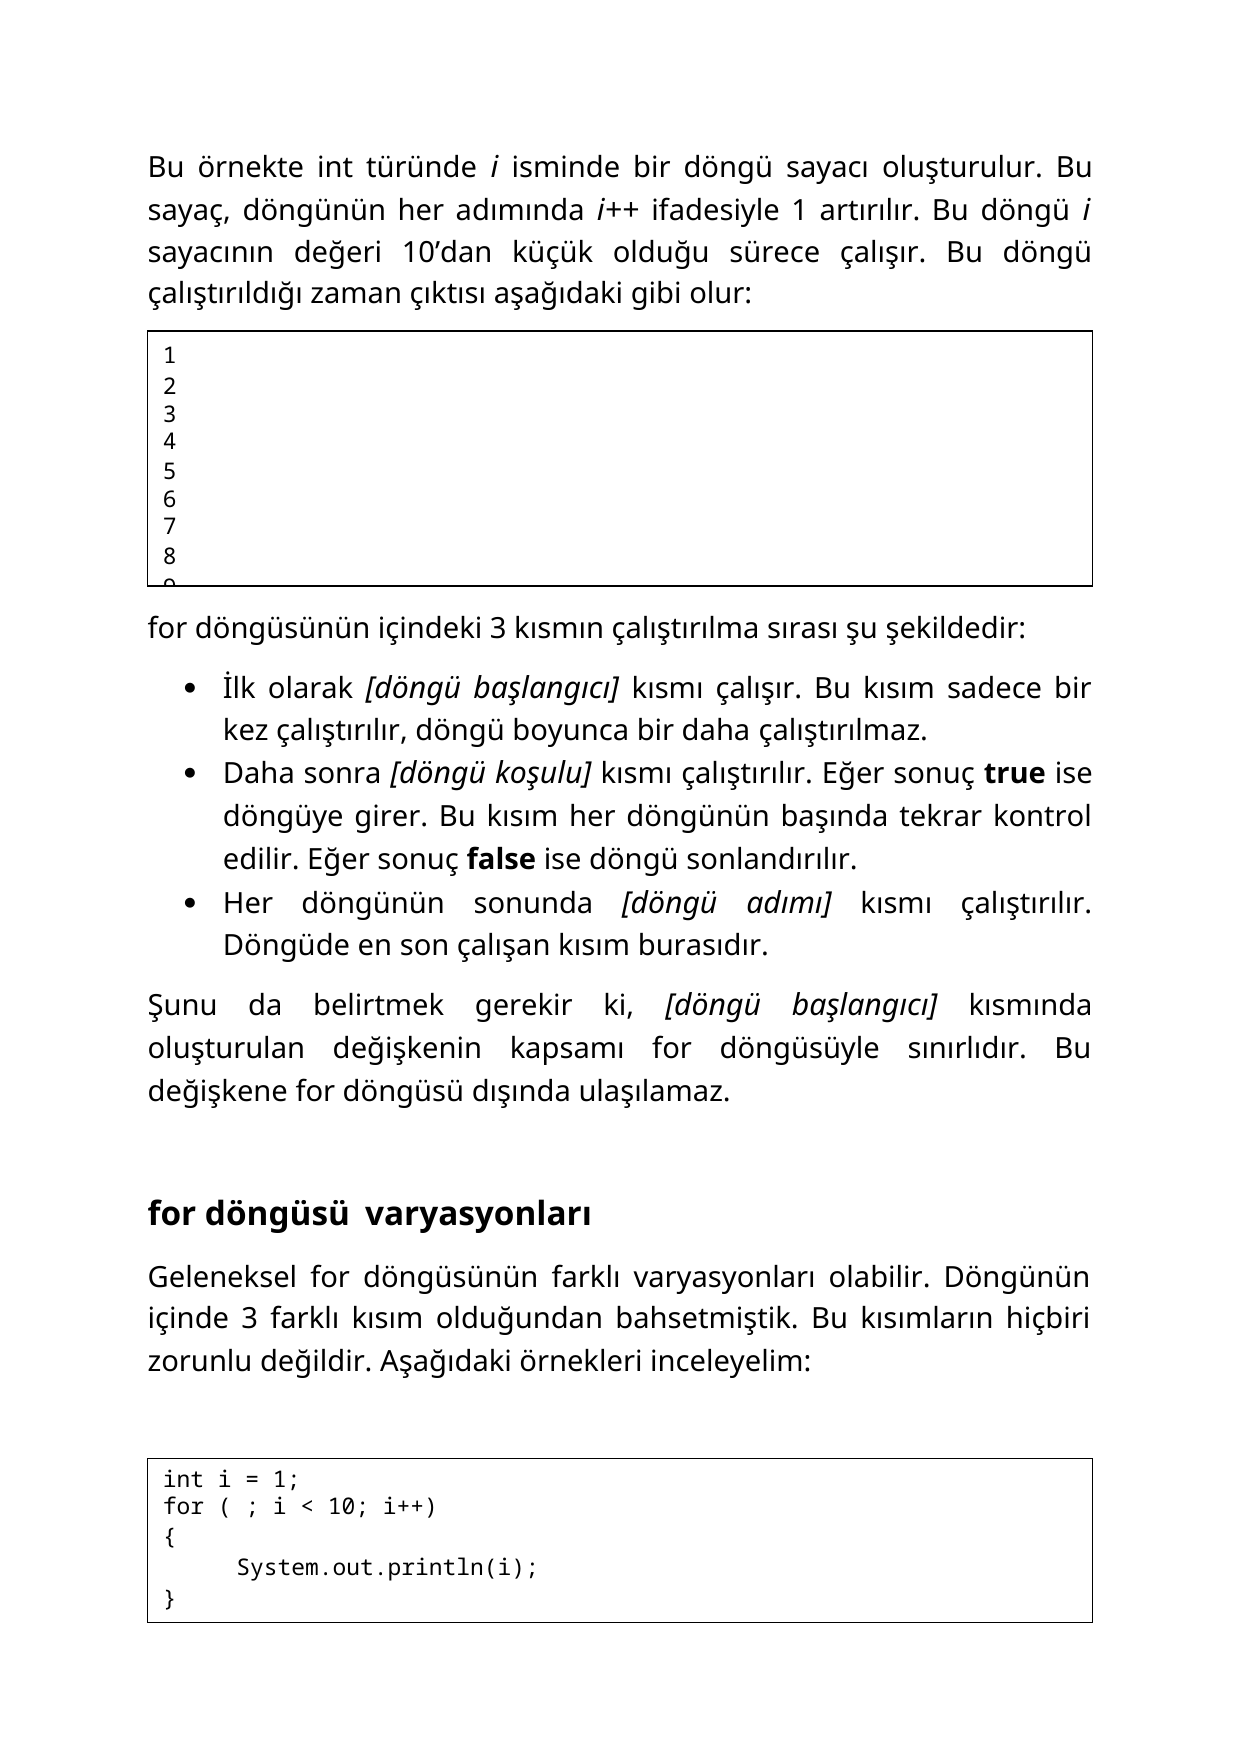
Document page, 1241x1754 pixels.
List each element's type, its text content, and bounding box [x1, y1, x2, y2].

text Geleneksel for döngüsünün farklı varyasyonları olabilir. Döngünün içinde 3 farklı kısım olduğundan bahsetmiştik. Bu kısımların hiçbiri zorunlu değildir. Aşağıdaki örnekleri inceleyelim: [147, 1256, 1092, 1379]
list İlk olarak [döngü başlangıcı] kısmı çalışır. Bu kısım sadece bir kez çalıştırılır, döngü boyunca bir daha çalıştırılmaz. [185, 666, 1092, 749]
text Bu örnekte int türünde i isminde bir döngü sayacı oluşturulur. Bu sayaç, döngünün her adımında i++ ifadesiyle 1 artırılır. Bu döngü i sayacının değeri 10’dan küçük olduğu sürece çalışır. Bu döngü çalıştırıldığı zaman çıktısı aşağıdaki gibi olur: [147, 145, 1093, 312]
text Şunu da belirtmek gerekir ki, [döngü başlangıcı] kısmında oluşturulan değişkenin kapsamı for döngüsüyle sınırlıdır. Bu değişkene for döngüsü dışında ulaşılamaz. [147, 983, 1092, 1110]
subtitle for döngüsü varyasyonları [147, 1190, 1105, 1235]
text for döngüsünün içindeki 3 kısmın çalıştırılma sırası şu şekildedir: [147, 347, 1105, 647]
list Daha sonra [döngü koşulu] kısmı çalıştırılır. Eğer sonuç true ise döngüye girer. Bu kısım her döngünün başında tekrar kontrol edilir. Eğer sonuç false ise döngü sonlandırılır. [185, 751, 1093, 878]
list Her döngünün sonunda [döngü adımı] kısmı çalıştırılır. Döngüde en son çalışan kısım burasıdır. [185, 881, 1093, 964]
